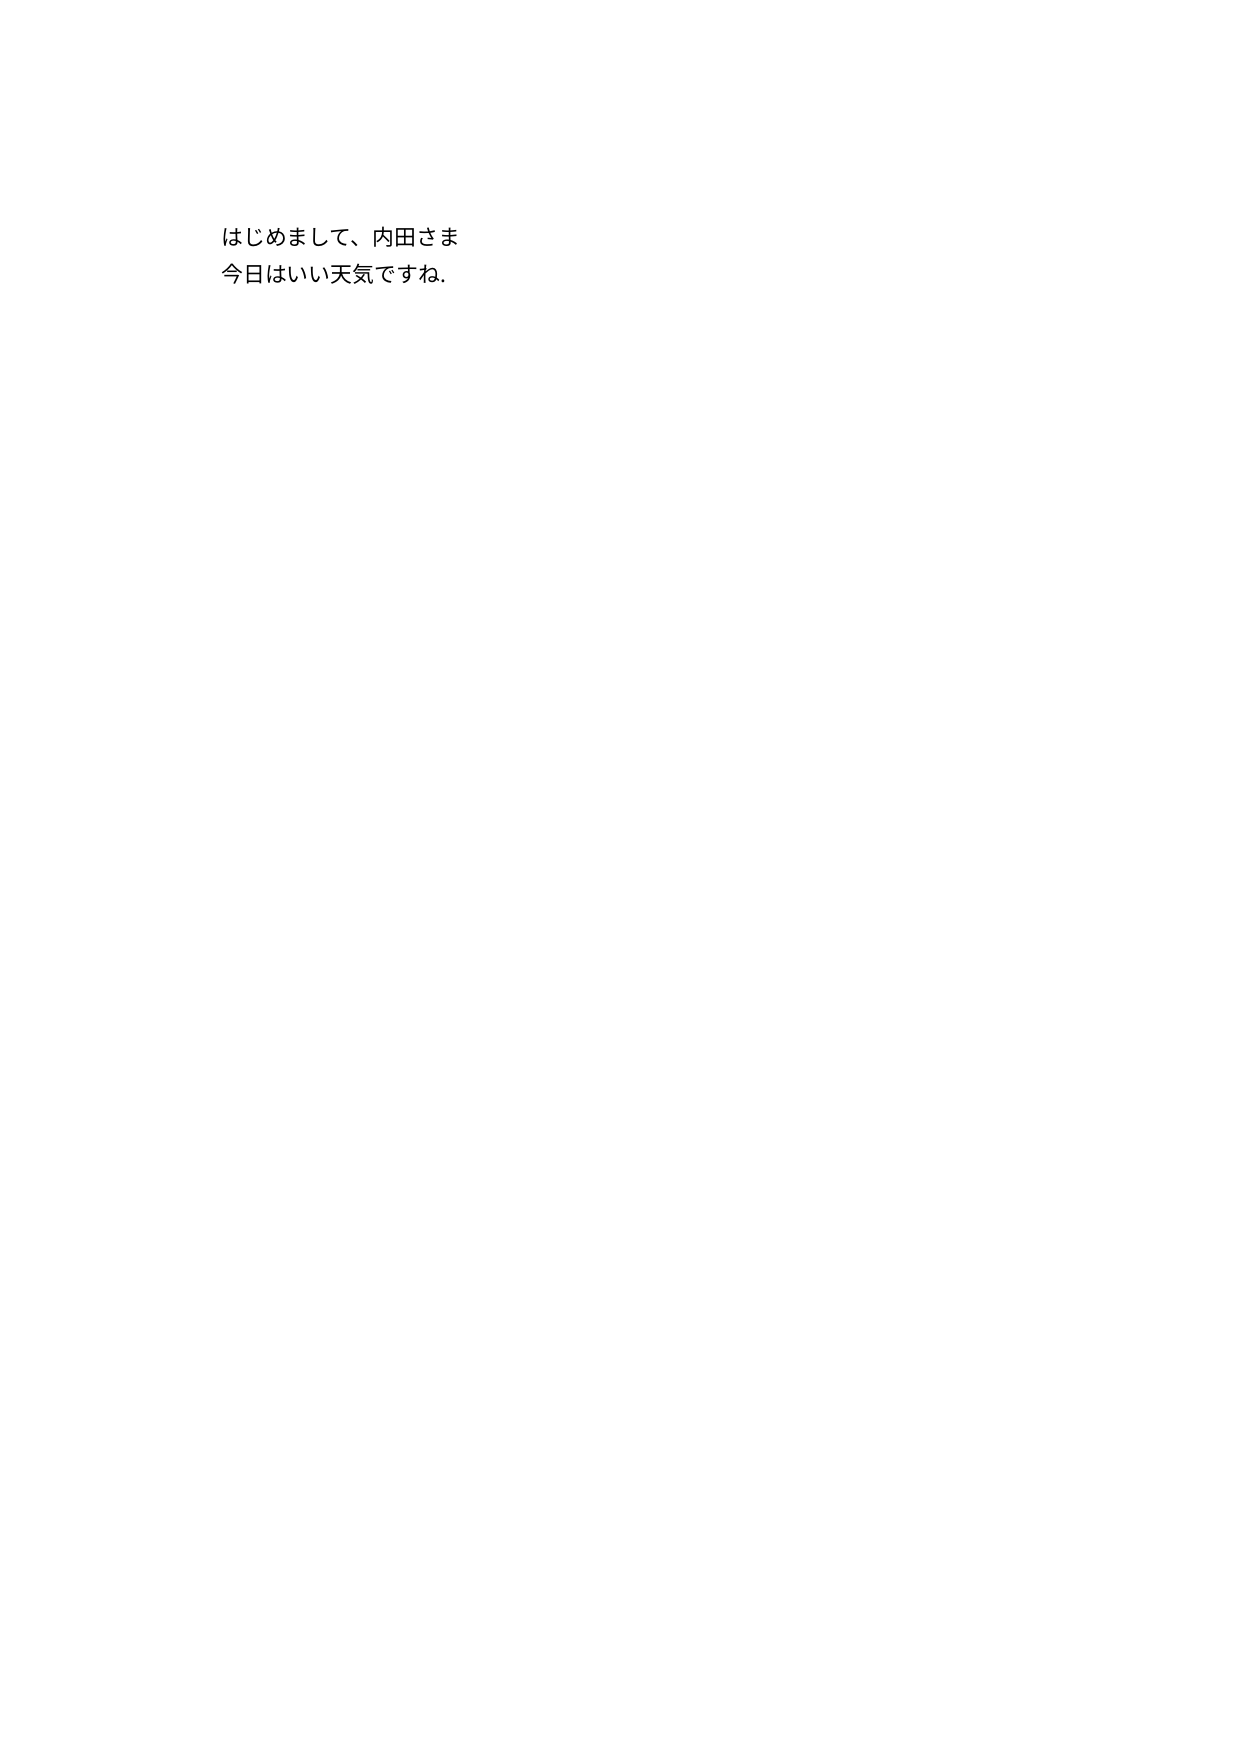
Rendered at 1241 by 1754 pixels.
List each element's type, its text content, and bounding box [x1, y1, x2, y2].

text 今日はいい天気ですね. [177, 254, 1063, 292]
text はじめまして、内田さま [177, 217, 1063, 254]
